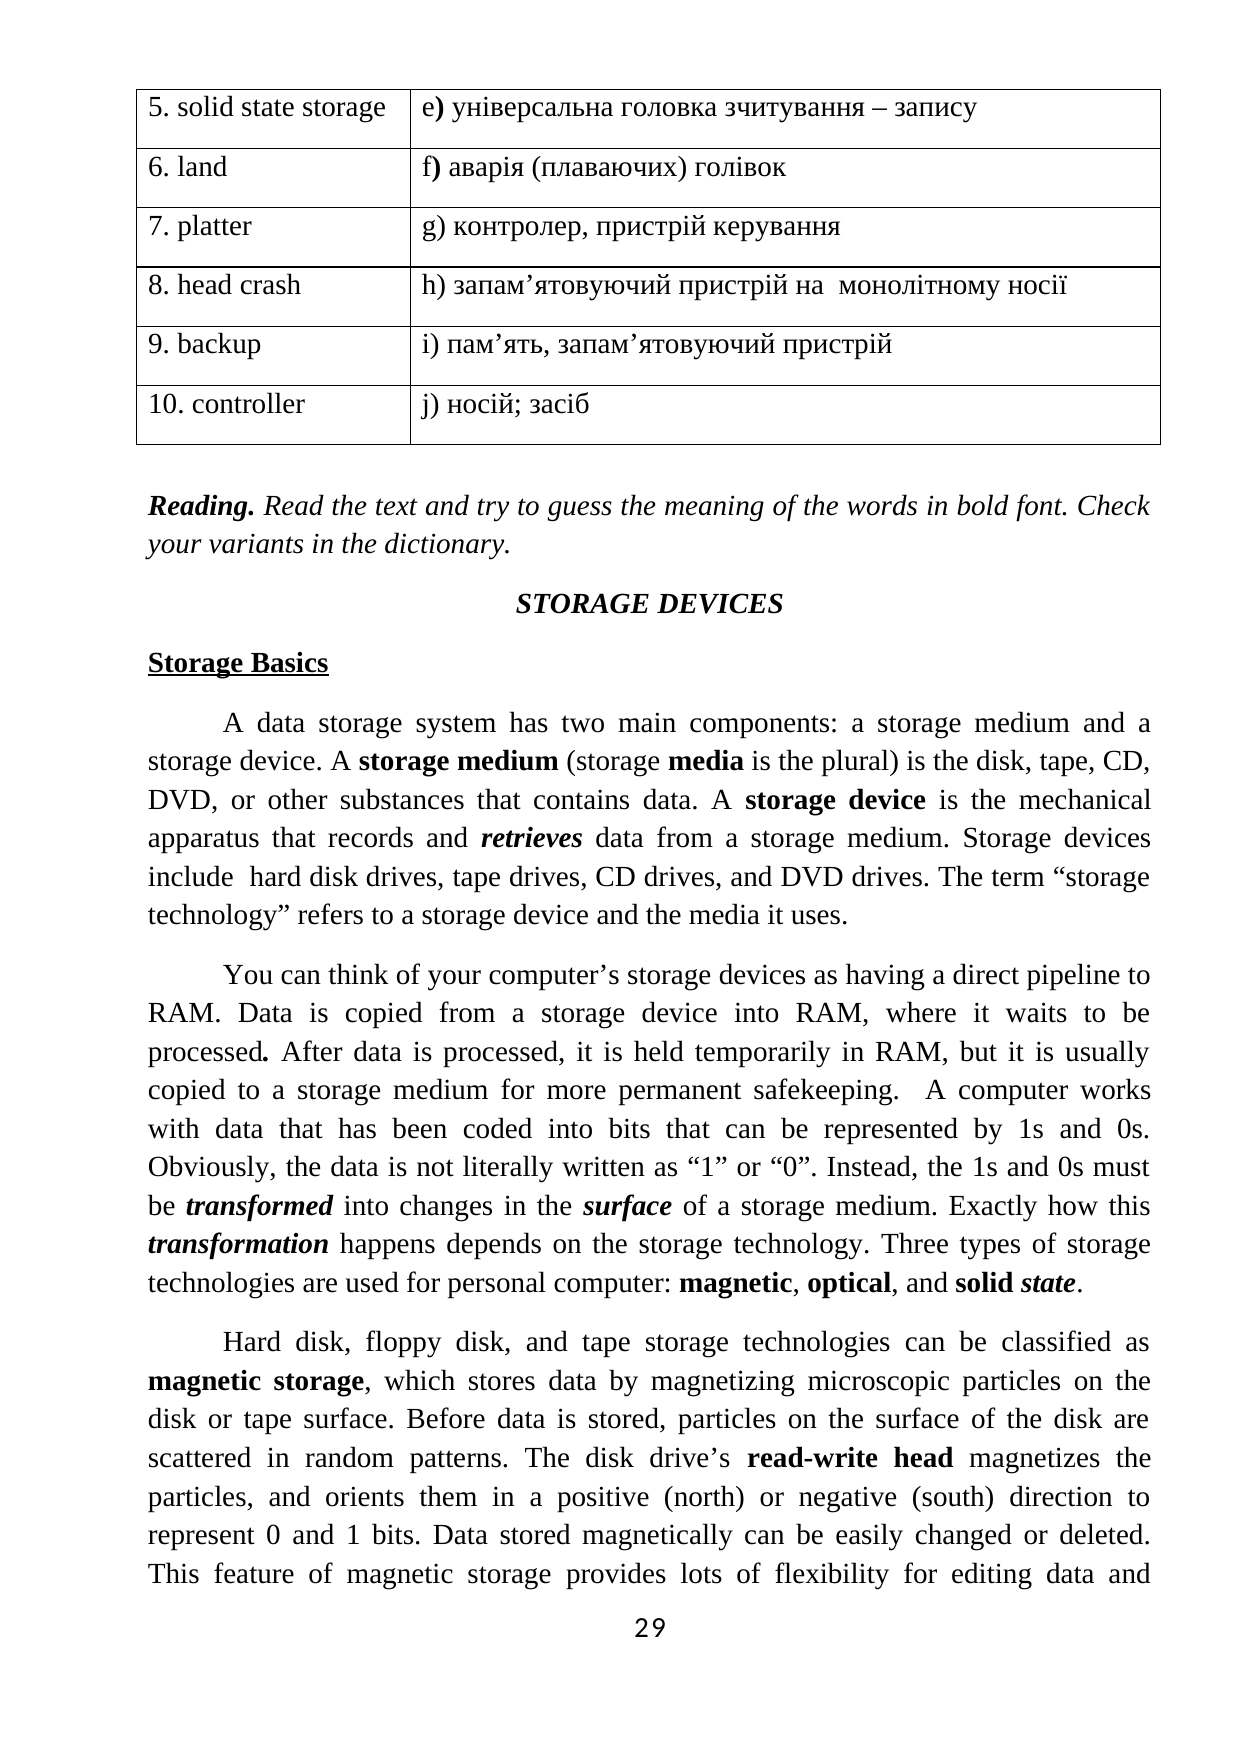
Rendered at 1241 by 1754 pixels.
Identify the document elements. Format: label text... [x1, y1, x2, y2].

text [148, 1324, 1152, 1589]
text STORAGE DEVICES [148, 586, 1152, 619]
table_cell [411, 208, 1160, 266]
text Reading. Read the text and try to guess the meaning of the words in bold font. Check your variants in the dictionary. [148, 488, 1152, 560]
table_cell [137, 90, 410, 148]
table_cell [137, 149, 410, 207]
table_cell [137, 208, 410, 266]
text A data storage system has two main components: a storage medium and a storage device. A storage medium (storage media is the plural) is the disk, tape, CD, DVD, or other substances that contains data. A storage device is the mechanical apparatus that records and retrieves data from a storage medium. Storage devices include hard disk drives, tape drives, CD drives, and DVD drives. The term “storage technology” refers to a storage device and the media it uses. [148, 705, 1152, 931]
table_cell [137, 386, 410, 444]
text You can think of your computer’s storage devices as having a direct pipeline to RAM. Data is copied from a storage device into RAM, where it waits to be processed. After data is processed, it is held temporarily in RAM, but it is usually copied to a storage medium for more permanent safekeeping. A computer works with data that has been coded into bits that can be represented by 1s and 0s. Obviously, the data is not literally written as “1” or “0”. Instead, the 1s and 0s must be transformed into changes in the surface of a storage medium. Exactly how this transformation happens depends on the storage technology. Three types of storage technologies are used for personal computer: magnetic, optical, and solid state. [148, 957, 1152, 1299]
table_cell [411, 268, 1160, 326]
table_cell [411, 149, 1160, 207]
text Storage Basics [148, 645, 1152, 679]
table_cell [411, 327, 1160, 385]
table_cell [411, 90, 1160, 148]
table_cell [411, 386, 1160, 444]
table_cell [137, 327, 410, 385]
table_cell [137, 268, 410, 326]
